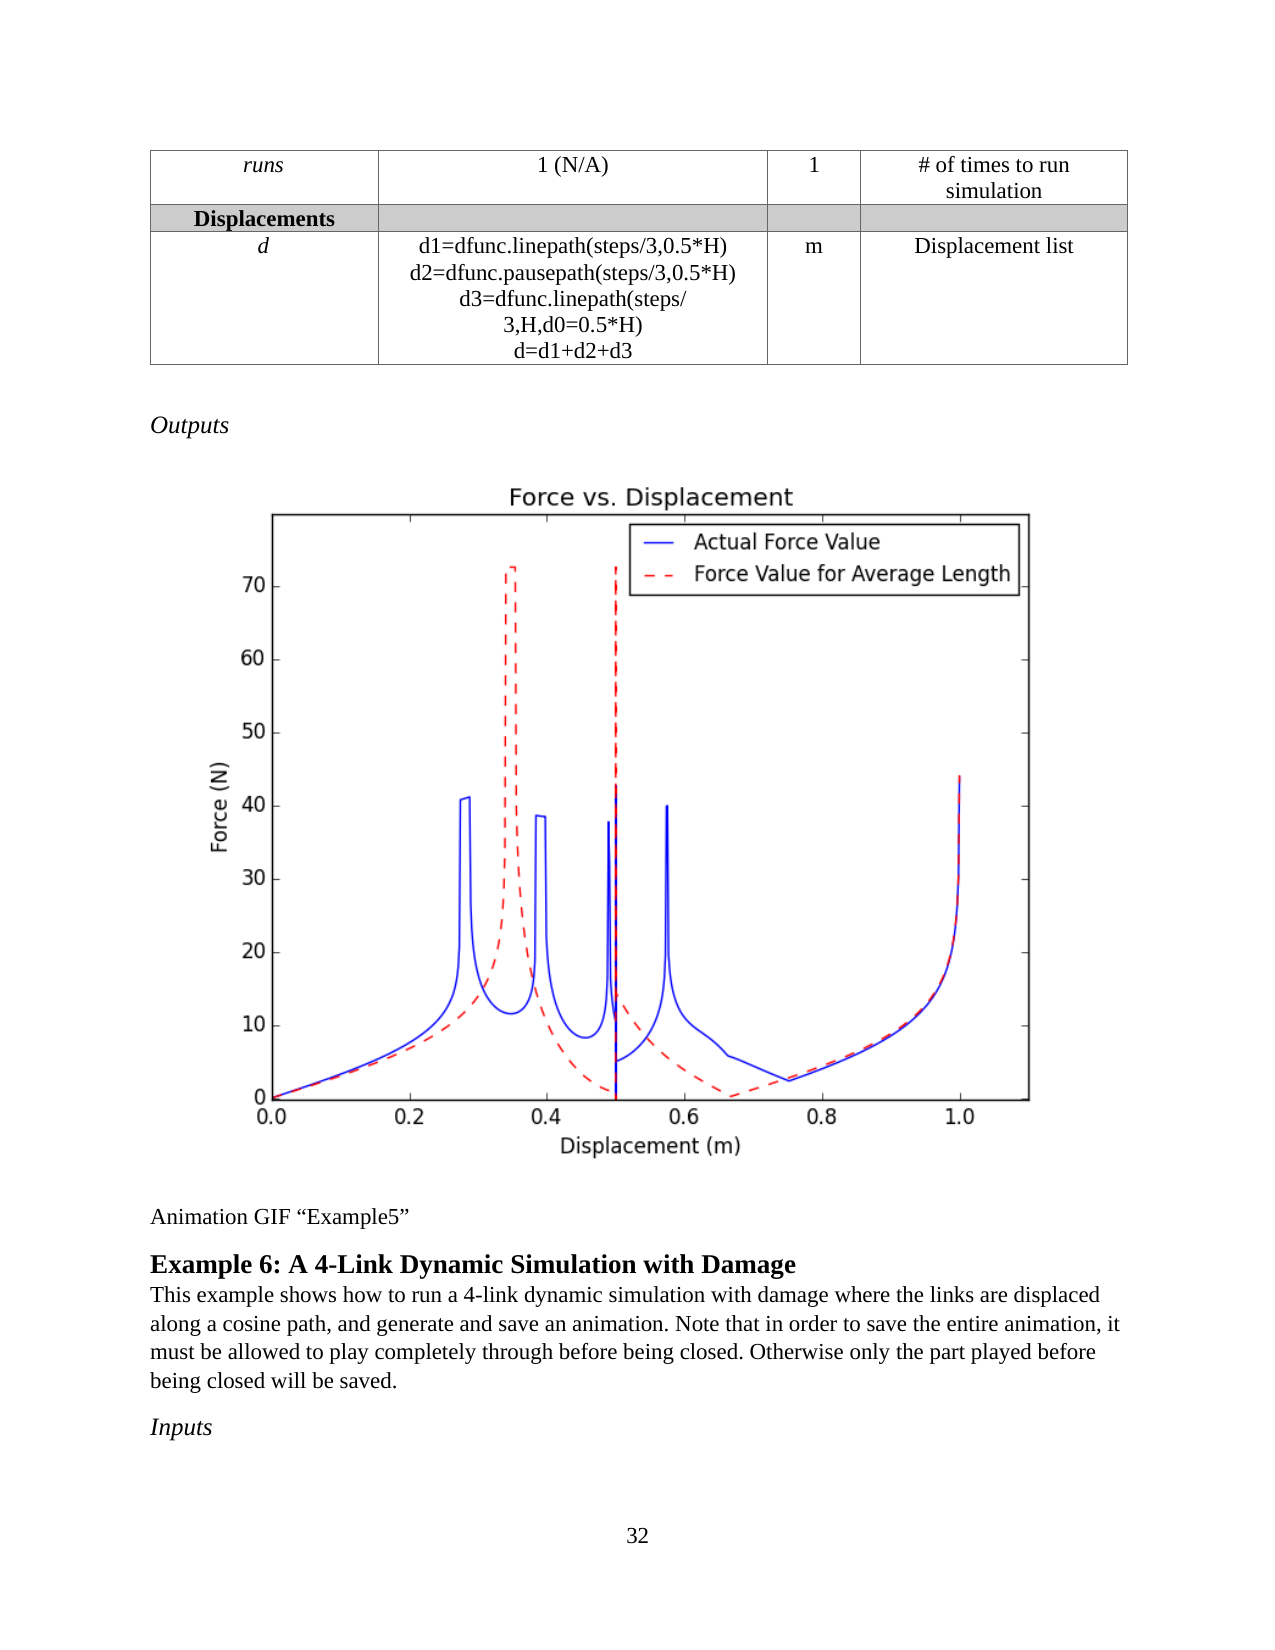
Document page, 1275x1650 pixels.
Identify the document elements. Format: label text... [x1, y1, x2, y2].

picture [150, 441, 1125, 1173]
table_cell [379, 205, 767, 231]
table_cell d [151, 232, 378, 364]
table_cell runs [151, 151, 378, 204]
text This example shows how to run a 4-link dynamic simulation with damage where the links are displaced along a cosine path, and generate and save an animation. Note that in order to save the entire animation, it must be allowed to play completely through before being closed. Otherwise only the part played before being closed will be saved. [150, 1282, 1125, 1393]
table_cell Displacements [151, 205, 378, 231]
subtitle Outputs [150, 410, 1125, 439]
table_cell m [768, 232, 860, 364]
table_cell Displacement list [861, 232, 1127, 364]
subtitle Inputs [150, 1412, 1125, 1441]
table_cell [768, 205, 860, 231]
table_cell [861, 205, 1127, 231]
table_cell d1=dfunc.linepath(steps/3,0.5*H) d2=dfunc.pausepath(steps/3,0.5*H) d3=dfunc.linepath(steps/3,H,d0=0.5*H) d=d1+d2+d3 [379, 232, 767, 364]
table_cell # of times to run simulation [861, 151, 1127, 204]
subtitle Example 6: A 4-Link Dynamic Simulation with Damage [150, 1248, 1125, 1279]
text Animation GIF “Example5” [150, 1203, 1125, 1229]
table_cell 1 (N/A) [379, 151, 767, 204]
table_cell 1 [768, 151, 860, 204]
